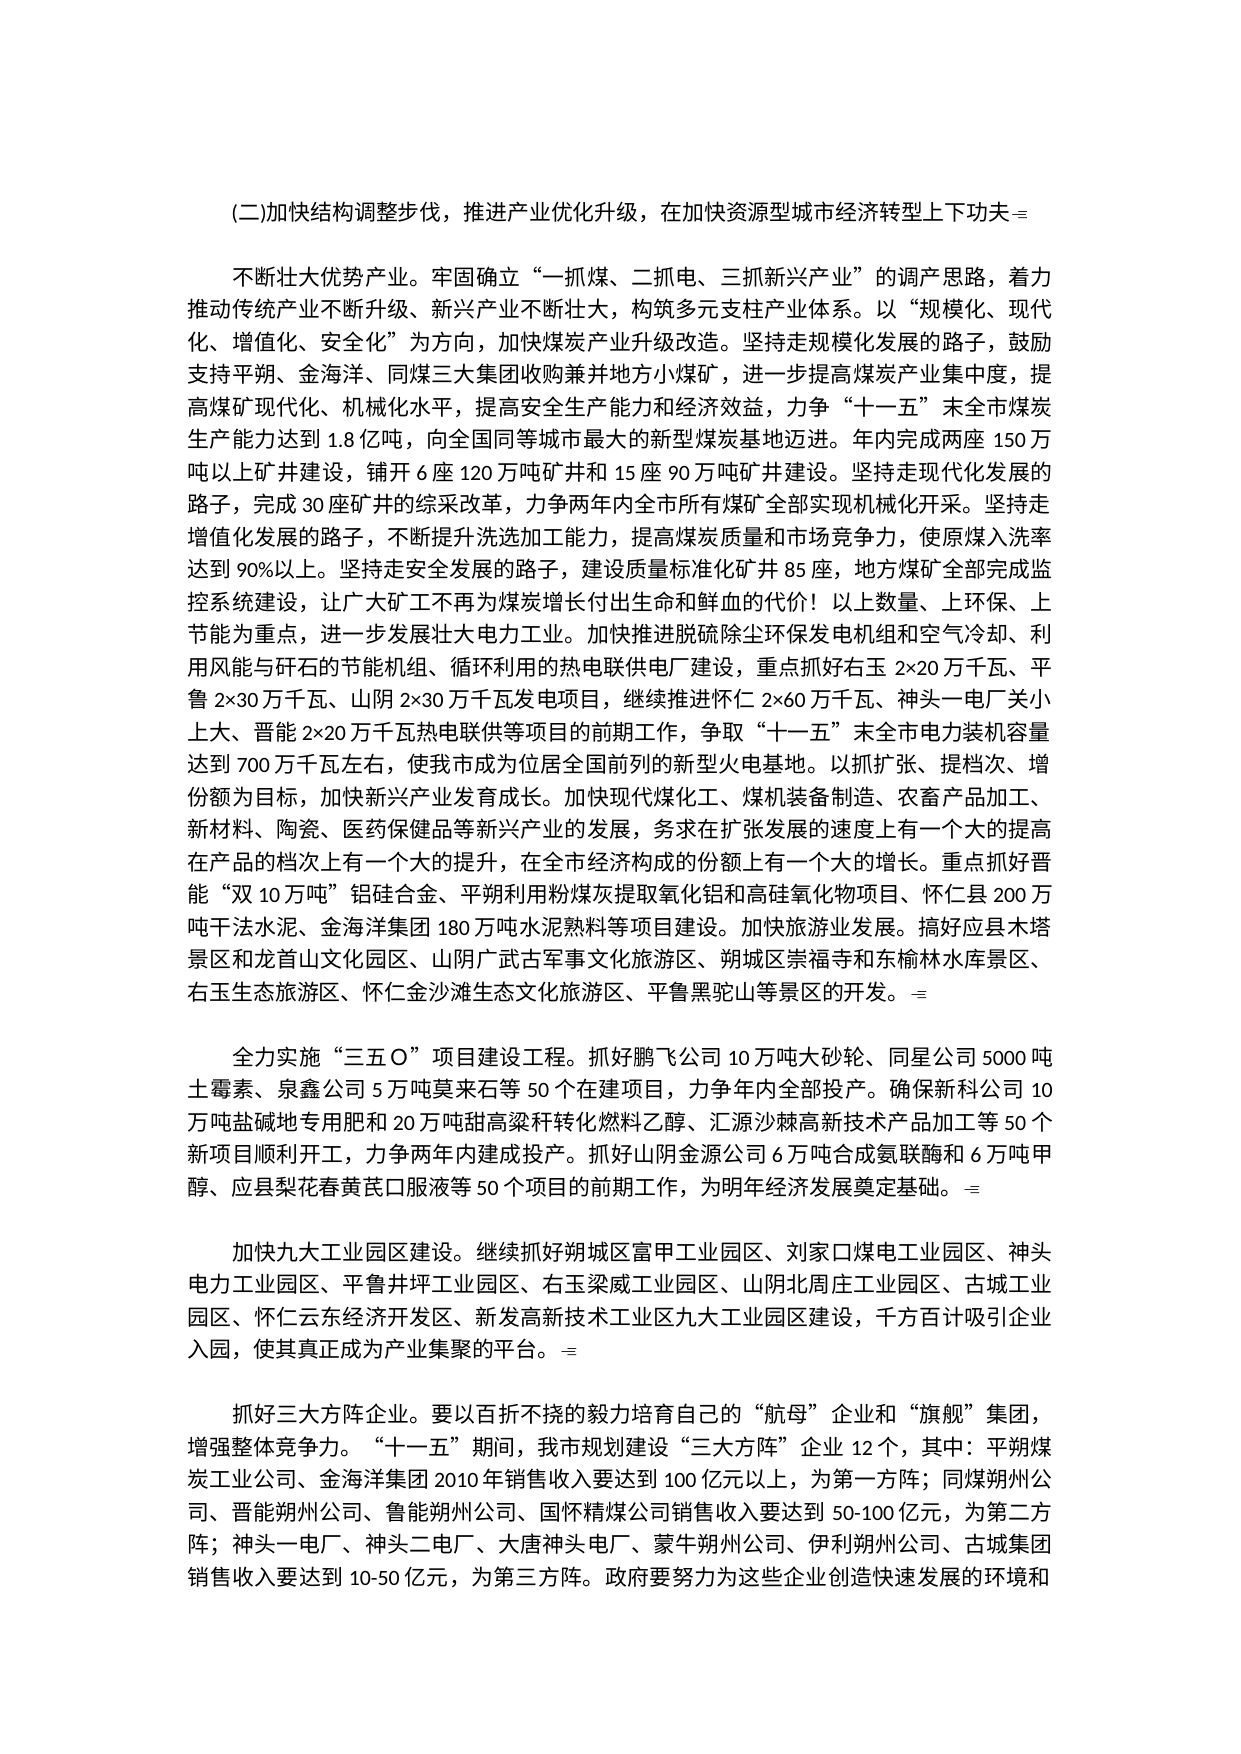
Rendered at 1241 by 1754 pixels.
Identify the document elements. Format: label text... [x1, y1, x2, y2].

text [187, 1397, 1053, 1592]
text 全力实施“三五Ｏ”项目建设工程。抓好鹏飞公司10万吨大砂轮、同星公司5000吨土霉素、泉鑫公司5万吨莫来石等50个在建项目，力争年内全部投产。确保新科公司10万吨盐碱地专用肥和20万吨甜高粱秆转化燃料乙醇、汇源沙棘高新技术产品加工等50个新项目顺利开工，力争两年内建成投产。抓好山阴金源公司6万吨合成氨联酶和6万吨甲醇、应县梨花春黄芪口服液等50个项目的前期工作，为明年经济发展奠定基础。 [187, 1039, 1053, 1202]
text 不断壮大优势产业。牢固确立“一抓煤、二抓电、三抓新兴产业”的调产思路，着力推动传统产业不断升级、新兴产业不断壮大，构筑多元支柱产业体系。以“规模化、现代化、增值化、安全化”为方向，加快煤炭产业升级改造。坚持走规模化发展的路子，鼓励支持平朔、金海洋、同煤三大集团收购兼并地方小煤矿，进一步提高煤炭产业集中度，提高煤矿现代化、机械化水平，提高安全生产能力和经济效益，力争“十一五”末全市煤炭生产能力达到1.8亿吨，向全国同等城市最大的新型煤炭基地迈进。年内完成两座150万吨以上矿井建设，铺开6座120万吨矿井和15座90万吨矿井建设。坚持走现代化发展的路子，完成30座矿井的综采改革，力争两年内全市所有煤矿全部实现机械化开采。坚持走增值化发展的路子，不断提升洗选加工能力，提高煤炭质量和市场竞争力，使原煤入洗率达到90%以上。坚持走安全发展的路子，建设质量标准化矿井85座，地方煤矿全部完成监控系统建设，让广大矿工不再为煤炭增长付出生命和鲜血的代价！以上数量、上环保、上节能为重点，进一步发展壮大电力工业。加快推进脱硫除尘环保发电机组和空气冷却、利用风能与矸石的节能机组、循环利用的热电联供电厂建设，重点抓好右玉2×20万千瓦、平鲁2×30万千瓦、山阴2×30万千瓦发电项目，继续推进怀仁2×60万千瓦、神头一电厂关小上大、晋能2×20万千瓦热电联供等项目的前期工作，争取“十一五”末全市电力装机容量达到700万千瓦左右，使我市成为位居全国前列的新型火电基地。以抓扩张、提档次、增份额为目标，加快新兴产业发育成长。加快现代煤化工、煤机装备制造、农畜产品加工、新材料、陶瓷、医药保健品等新兴产业的发展，务求在扩张发展的速度上有一个大的提高，在产品的档次上有一个大的提升，在全市经济构成的份额上有一个大的增长。重点抓好晋能“双10万吨”铝硅合金、平朔利用粉煤灰提取氧化铝和高硅氧化物项目、怀仁县200万吨干法水泥、金海洋集团180万吨水泥熟料等项目建设。加快旅游业发展。搞好应县木塔景区和龙首山文化园区、山阴广武古军事文化旅游区、朔城区崇福寺和东榆林水库景区、右玉生态旅游区、怀仁金沙滩生态文化旅游区、平鲁黑驼山等景区的开发。 [187, 259, 1053, 1007]
text (二)加快结构调整步伐，推进产业优化升级，在加快资源型城市经济转型上下功夫 [187, 194, 1053, 227]
text 加快九大工业园区建设。继续抓好朔城区富甲工业园区、刘家口煤电工业园区、神头电力工业园区、平鲁井坪工业园区、右玉梁威工业园区、山阴北周庄工业园区、古城工业园区、怀仁云东经济开发区、新发高新技术工业区九大工业园区建设，千方百计吸引企业入园，使其真正成为产业集聚的平台。 [187, 1234, 1053, 1364]
